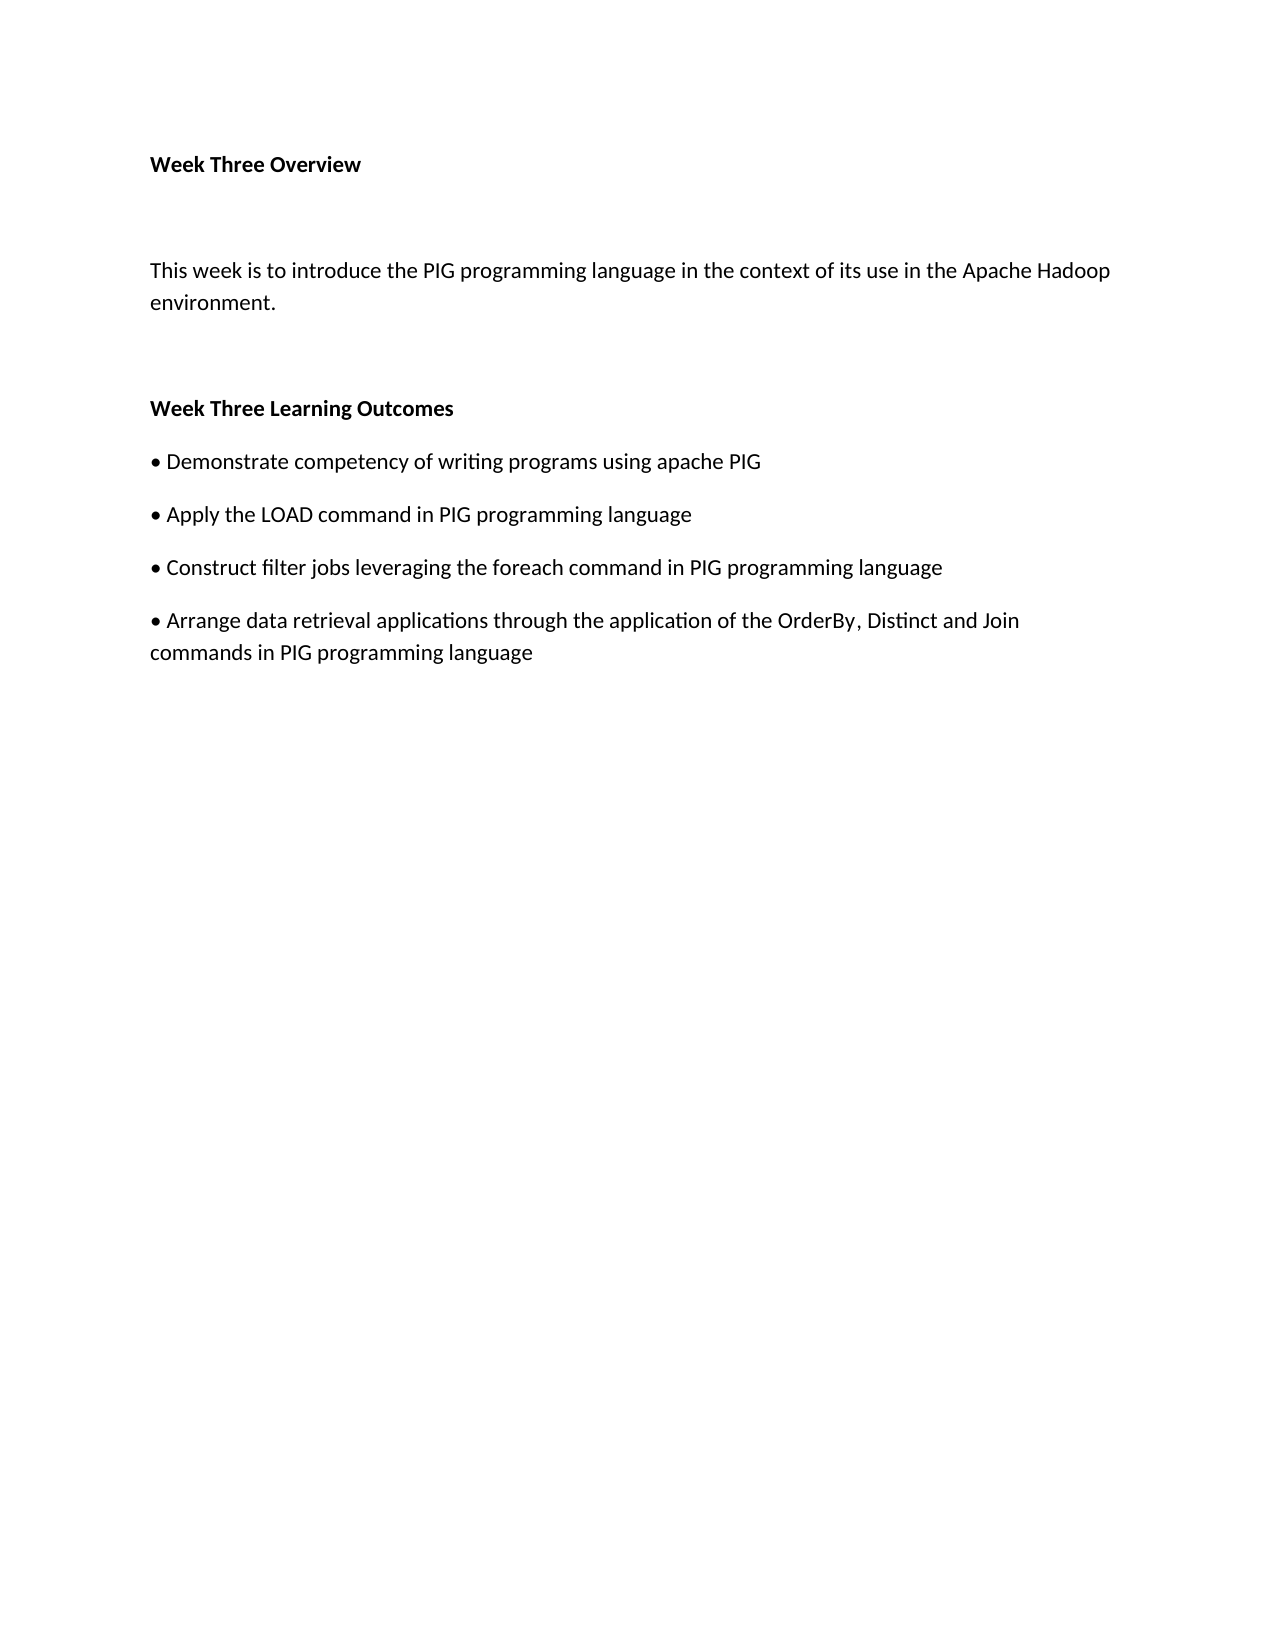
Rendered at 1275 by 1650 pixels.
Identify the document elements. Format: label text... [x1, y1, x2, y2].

text • Construct filter jobs leveraging the foreach command in PIG programming language [150, 553, 1125, 581]
text Week Three Overview [150, 150, 1125, 178]
text This week is to introduce the PIG programming language in the context of its use in the Apache Hadoop environment. [150, 256, 1125, 316]
text • Arrange data retrieval applications through the application of the OrderBy, Distinct and Join commands in PIG programming language [150, 606, 1125, 667]
text • Demonstrate competency of writing programs using apache PIG [150, 447, 1125, 475]
text • Apply the LOAD command in PIG programming language [150, 500, 1125, 528]
text Week Three Learning Outcomes [150, 394, 1125, 422]
